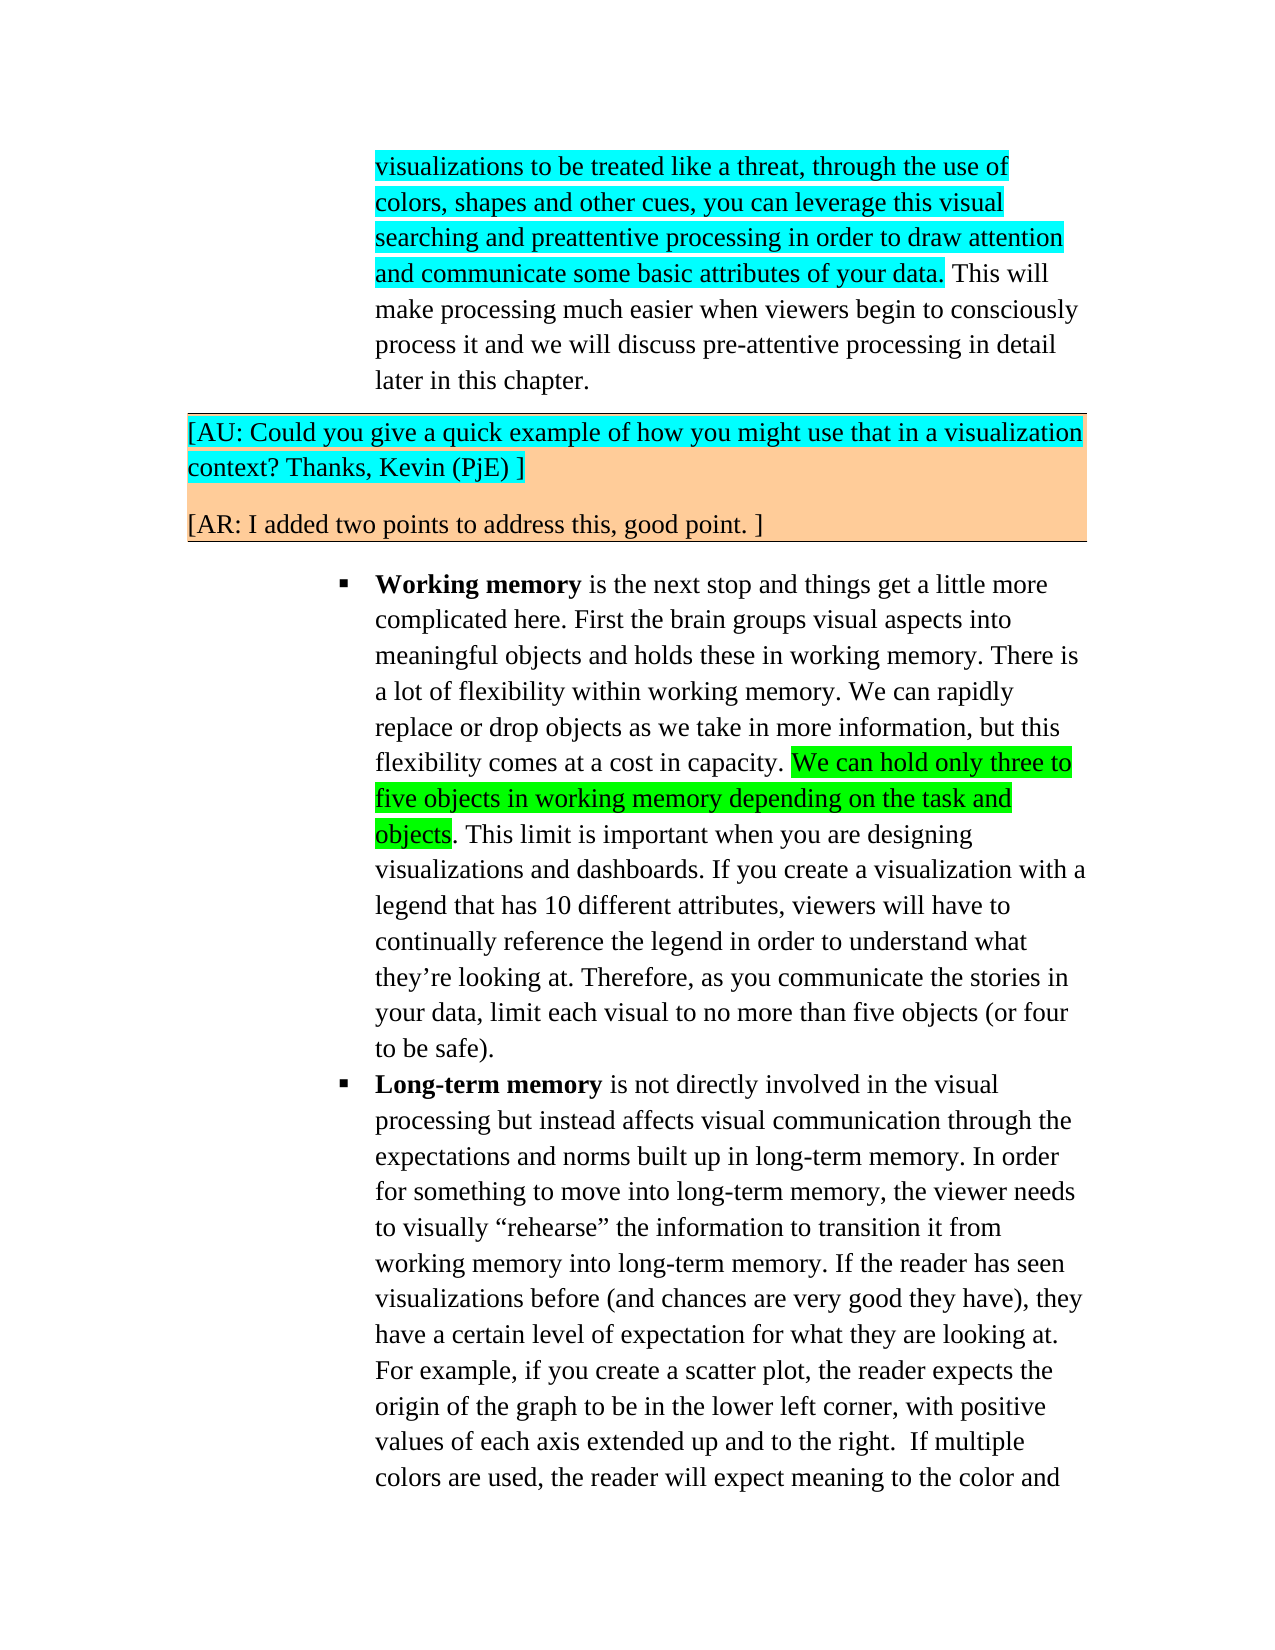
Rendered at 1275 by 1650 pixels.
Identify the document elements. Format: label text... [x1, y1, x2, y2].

list Working memory is the next stop and things get a little more complicated here. First the brain group visual aspects into meaningful objects and hold these in working memory. There is a lot of flexibility within working memory can rapidly replace or drop objects as we take in more information, but this flexibility comes at a cost in capacity. We can hold three to five objects in working memory depending on the task and objects. This limit is important when designing visualizations and dashboards. If create a visualization with a legend that has different attributes, will have to continually reference the legend in order to understand what they’re looking at. communicate the stories in our data limit each visual to no more than five objects (four to be safe). [337, 568, 1087, 1063]
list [337, 150, 1087, 396]
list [337, 1068, 1087, 1492]
